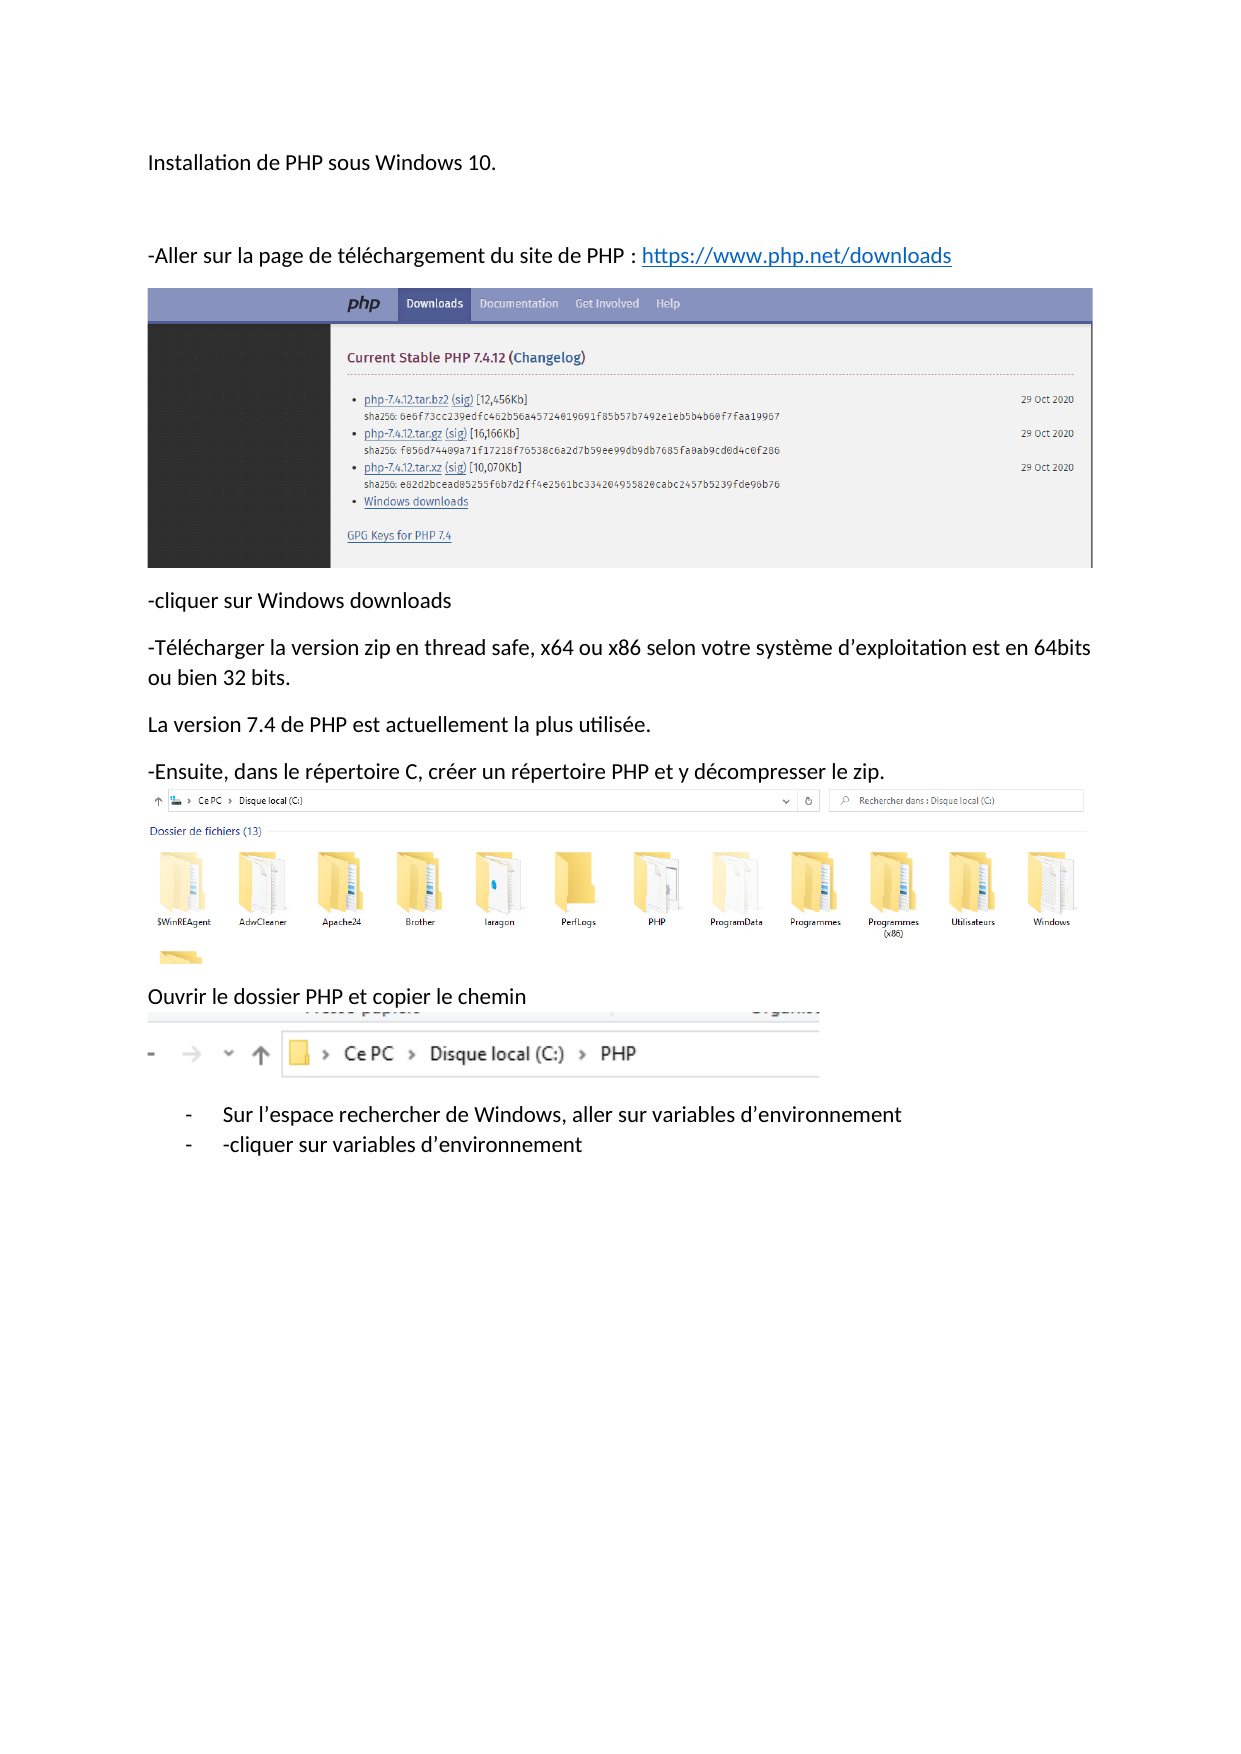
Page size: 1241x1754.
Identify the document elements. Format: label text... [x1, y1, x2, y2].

picture [147, 288, 1093, 568]
text -Aller sur la page de téléchargement du site de PHP : https://www.php.net/downloads [148, 241, 1093, 269]
text -Télécharger la version zip en thread safe, x64 ou x86 selon votre système d’exploitation est en 64bits ou bien 32 bits. [148, 633, 1093, 692]
text La version 7.4 de PHP est actuellement la plus utilisée. [148, 710, 1093, 738]
picture [147, 1012, 820, 1081]
list Sur l’espace rechercher de Windows, aller sur variables d’environnement [185, 1100, 1093, 1128]
text Installation de PHP sous Windows 10. [148, 148, 1093, 176]
picture [147, 787, 1092, 964]
text -cliquer sur Windows downloads [148, 586, 1093, 614]
list -cliquer sur variables d’environnement [185, 1130, 1093, 1158]
